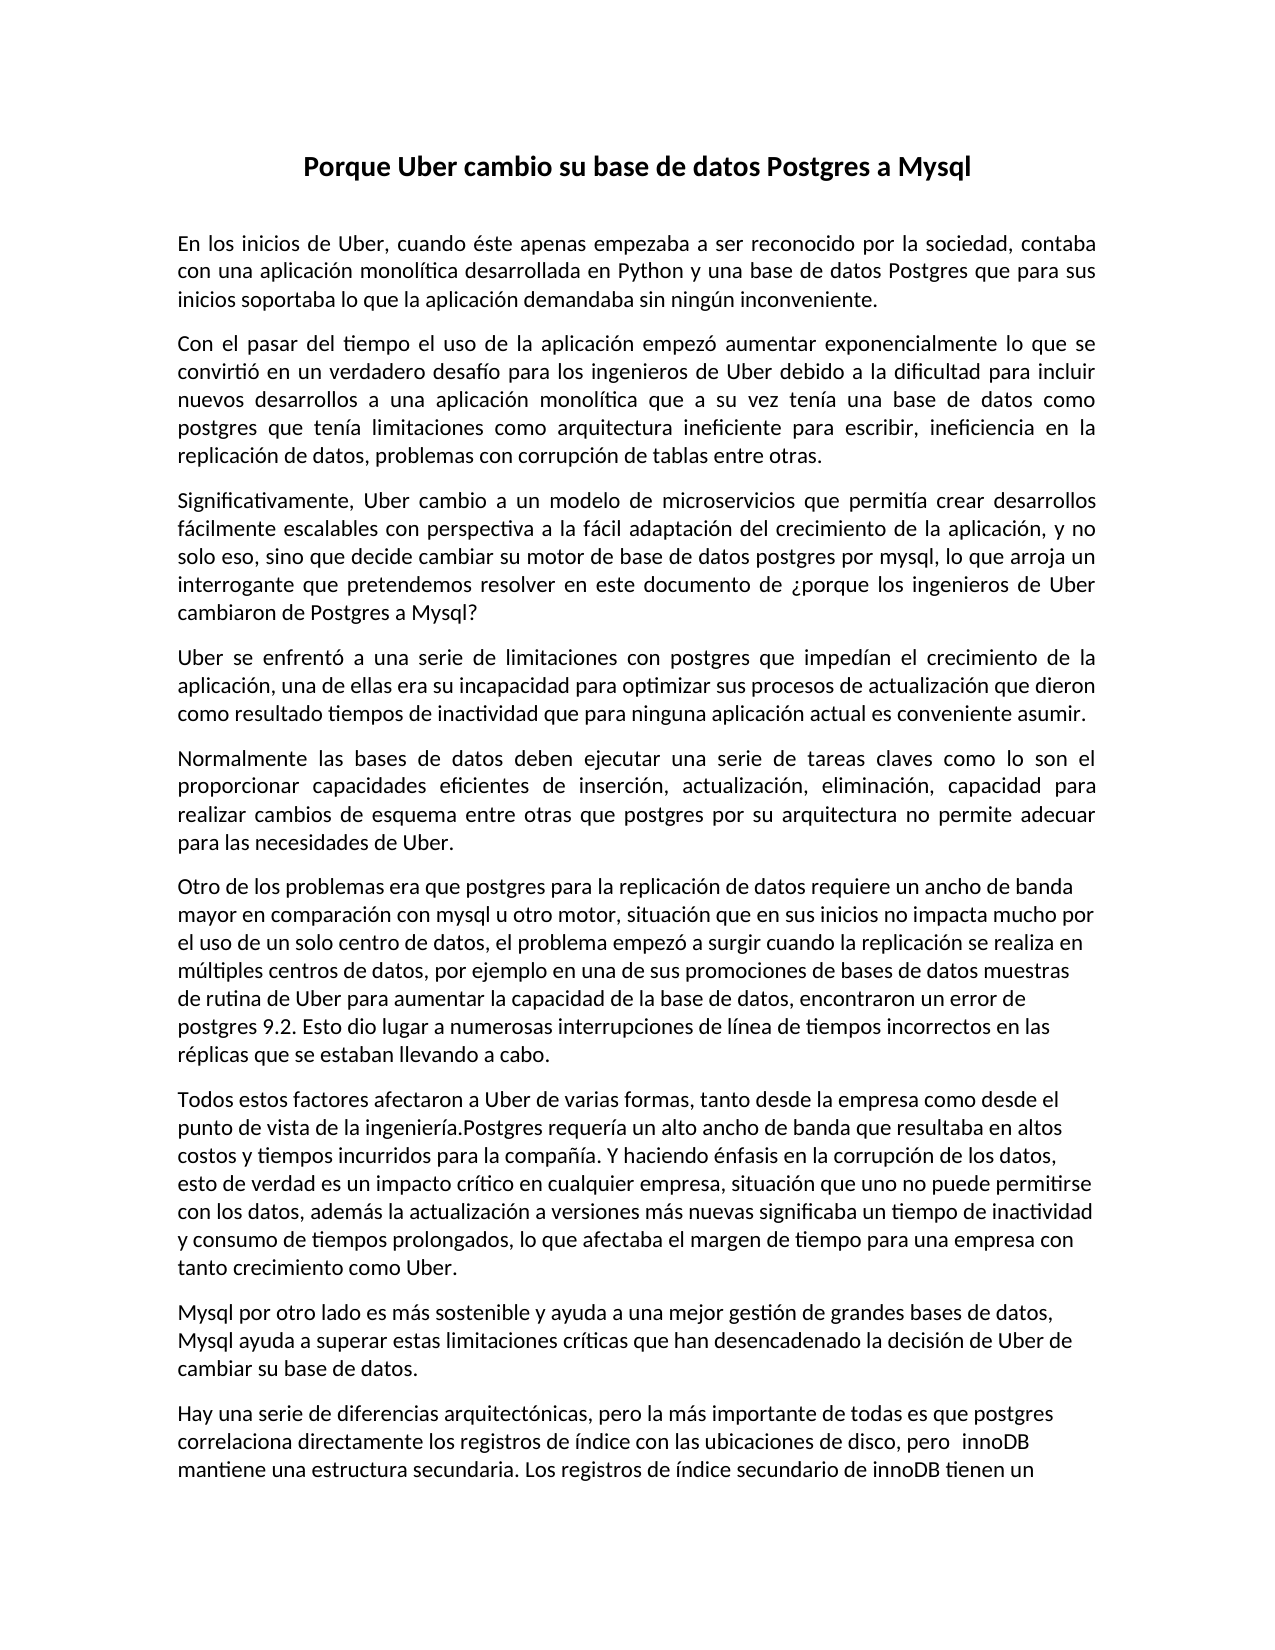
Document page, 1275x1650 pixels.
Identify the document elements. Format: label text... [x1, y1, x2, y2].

text Con el pasar del tiempo el uso de la aplicación empezó aumentar exponencialmente lo que se convirtió en un verdadero desafío para los ingenieros de Uber debido a la dificultad para incluir nuevos desarrollos a una aplicación monolítica que a su vez tenía una base de datos como postgres que tenía limitaciones como arquitectura ineficiente para escribir, ineficiencia en la replicación de datos, problemas con corrupción de tablas entre otras. [177, 329, 1098, 469]
text Uber se enfrentó a una serie de limitaciones con postgres que impedían el crecimiento de la aplicación, una de ellas era su incapacidad para optimizar sus procesos de actualización que dieron como resultado tiempos de inactividad que para ninguna aplicación actual es conveniente asumir. [177, 643, 1098, 727]
text Porque Uber cambio su base de datos Postgres a Mysql [177, 148, 1098, 183]
text En los inicios de Uber, cuando éste apenas empezaba a ser reconocido por la sociedad, contaba con una aplicación monolítica desarrollada en Python y una base de datos Postgres que para sus inicios soportaba lo que la aplicación demandaba sin ningún inconveniente. [177, 229, 1098, 313]
text Otro de los problemas era que postgres para la replicación de datos requiere un ancho de banda mayor en comparación con mysql u otro motor, situación que en sus inicios no impacta mucho por el uso de un solo centro de datos, el problema empezó a surgir cuando la replicación se realiza en múltiples centros de datos, por ejemplo en una de sus promociones de bases de datos muestras de rutina de Uber para aumentar la capacidad de la base de datos, encontraron un error de postgres 9.2. Esto dio lugar a numerosas interrupciones de línea de tiempos incorrectos en las réplicas que se estaban llevando a cabo. [177, 872, 1098, 1068]
text Normalmente las bases de datos deben ejecutar una serie de tareas claves como lo son el proporcionar capacidades eficientes de inserción, actualización, eliminación, capacidad para realizar cambios de esquema entre otras que postgres por su arquitectura no permite adecuar para las necesidades de Uber. [177, 744, 1098, 856]
text Todos estos factores afectaron a Uber de varias formas, tanto desde la empresa como desde el punto de vista de la ingeniería.Postgres requería un alto ancho de banda que resultaba en altos costos y tiempos incurridos para la compañía. Y haciendo énfasis en la corrupción de los datos, esto de verdad es un impacto crítico en cualquier empresa, situación que uno no puede permitirse con los datos, además la actualización a versiones más nuevas significaba un tiempo de inactividad y consumo de tiempos prolongados, lo que afectaba el margen de tiempo para una empresa con tanto crecimiento como Uber. [177, 1085, 1098, 1281]
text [177, 1399, 1098, 1483]
text Significativamente, Uber cambio a un modelo de microservicios que permitía crear desarrollos fácilmente escalables con perspectiva a la fácil adaptación del crecimiento de la aplicación, y no solo eso, sino que decide cambiar su motor de base de datos postgres por mysql, lo que arroja un interrogante que pretendemos resolver en este documento de ¿porque los ingenieros de Uber cambiaron de Postgres a Mysql? [177, 486, 1098, 626]
text Mysql por otro lado es más sostenible y ayuda a una mejor gestión de grandes bases de datos, Mysql ayuda a superar estas limitaciones críticas que han desencadenado la decisión de Uber de cambiar su base de datos. [177, 1298, 1098, 1382]
